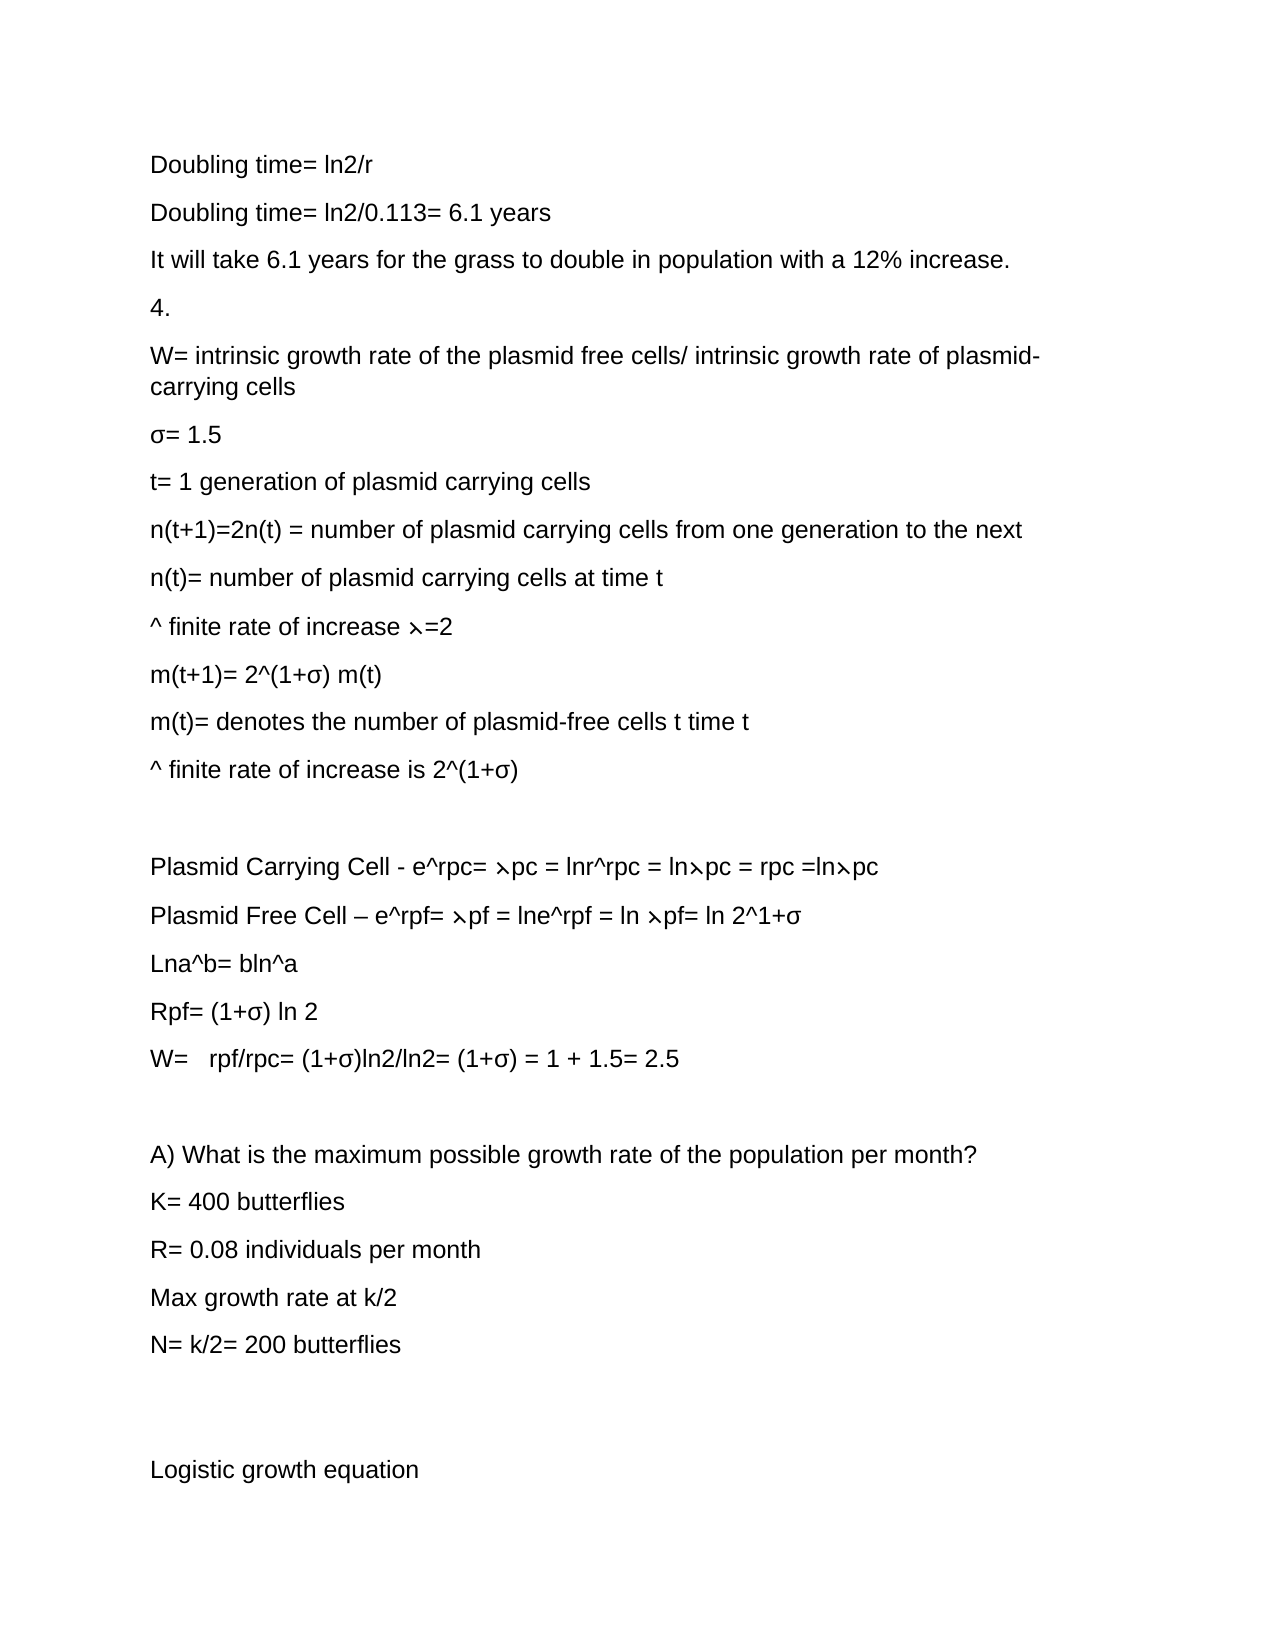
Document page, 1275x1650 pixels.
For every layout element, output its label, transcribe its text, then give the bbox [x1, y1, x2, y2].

text m(t)= denotes the number of plasmid-free cells t time t [150, 707, 1125, 736]
text Lna^b= bln^a [150, 949, 1125, 977]
text ^ finite rate of increase is 2^(1+σ) [150, 755, 1125, 784]
text N= k/2= 200 butterflies [150, 1330, 1125, 1359]
text A) What is the maximum possible growth rate of the population per month? [150, 1139, 1125, 1168]
text σ= 1.5 [150, 419, 1125, 448]
text m(t+1)= 2^(1+σ) m(t) [150, 659, 1125, 688]
text Logistic growth equation [150, 1454, 1125, 1483]
text n(t+1)=2n(t) = number of plasmid carrying cells from one generation to the next [150, 515, 1125, 544]
text W= rpf/rpc= (1+σ)ln2/ln2= (1+σ) = 1 + 1.5= 2.5 [150, 1044, 1125, 1073]
text Plasmid Free Cell – e^rpf= ⋋pf = lne^rpf = ln ⋋pf= ln 2^1+σ [150, 899, 1125, 930]
text R= 0.08 individuals per month [150, 1235, 1125, 1264]
text W= intrinsic growth rate of the plasmid free cells/ intrinsic growth rate of plasmid-carrying cells [150, 341, 1125, 401]
text Plasmid Carrying Cell - e^rpc= ⋋pc = lnr^rpc = ln⋋pc = rpc =ln⋋pc [150, 850, 1125, 881]
text ^ finite rate of increase ⋋=2 [150, 610, 1125, 641]
text Doubling time= ln2/0.113= 6.1 years [150, 198, 1125, 226]
text t= 1 generation of plasmid carrying cells [150, 467, 1125, 496]
text Rpf= (1+σ) ln 2 [150, 996, 1125, 1025]
text 4. [150, 293, 1125, 322]
text K= 400 butterflies [150, 1187, 1125, 1216]
text n(t)= number of plasmid carrying cells at time t [150, 563, 1125, 591]
text It will take 6.1 years for the grass to double in population with a 12% increase. [150, 245, 1125, 274]
text Doubling time= ln2/r [150, 150, 1125, 179]
text Max growth rate at k/2 [150, 1283, 1125, 1311]
